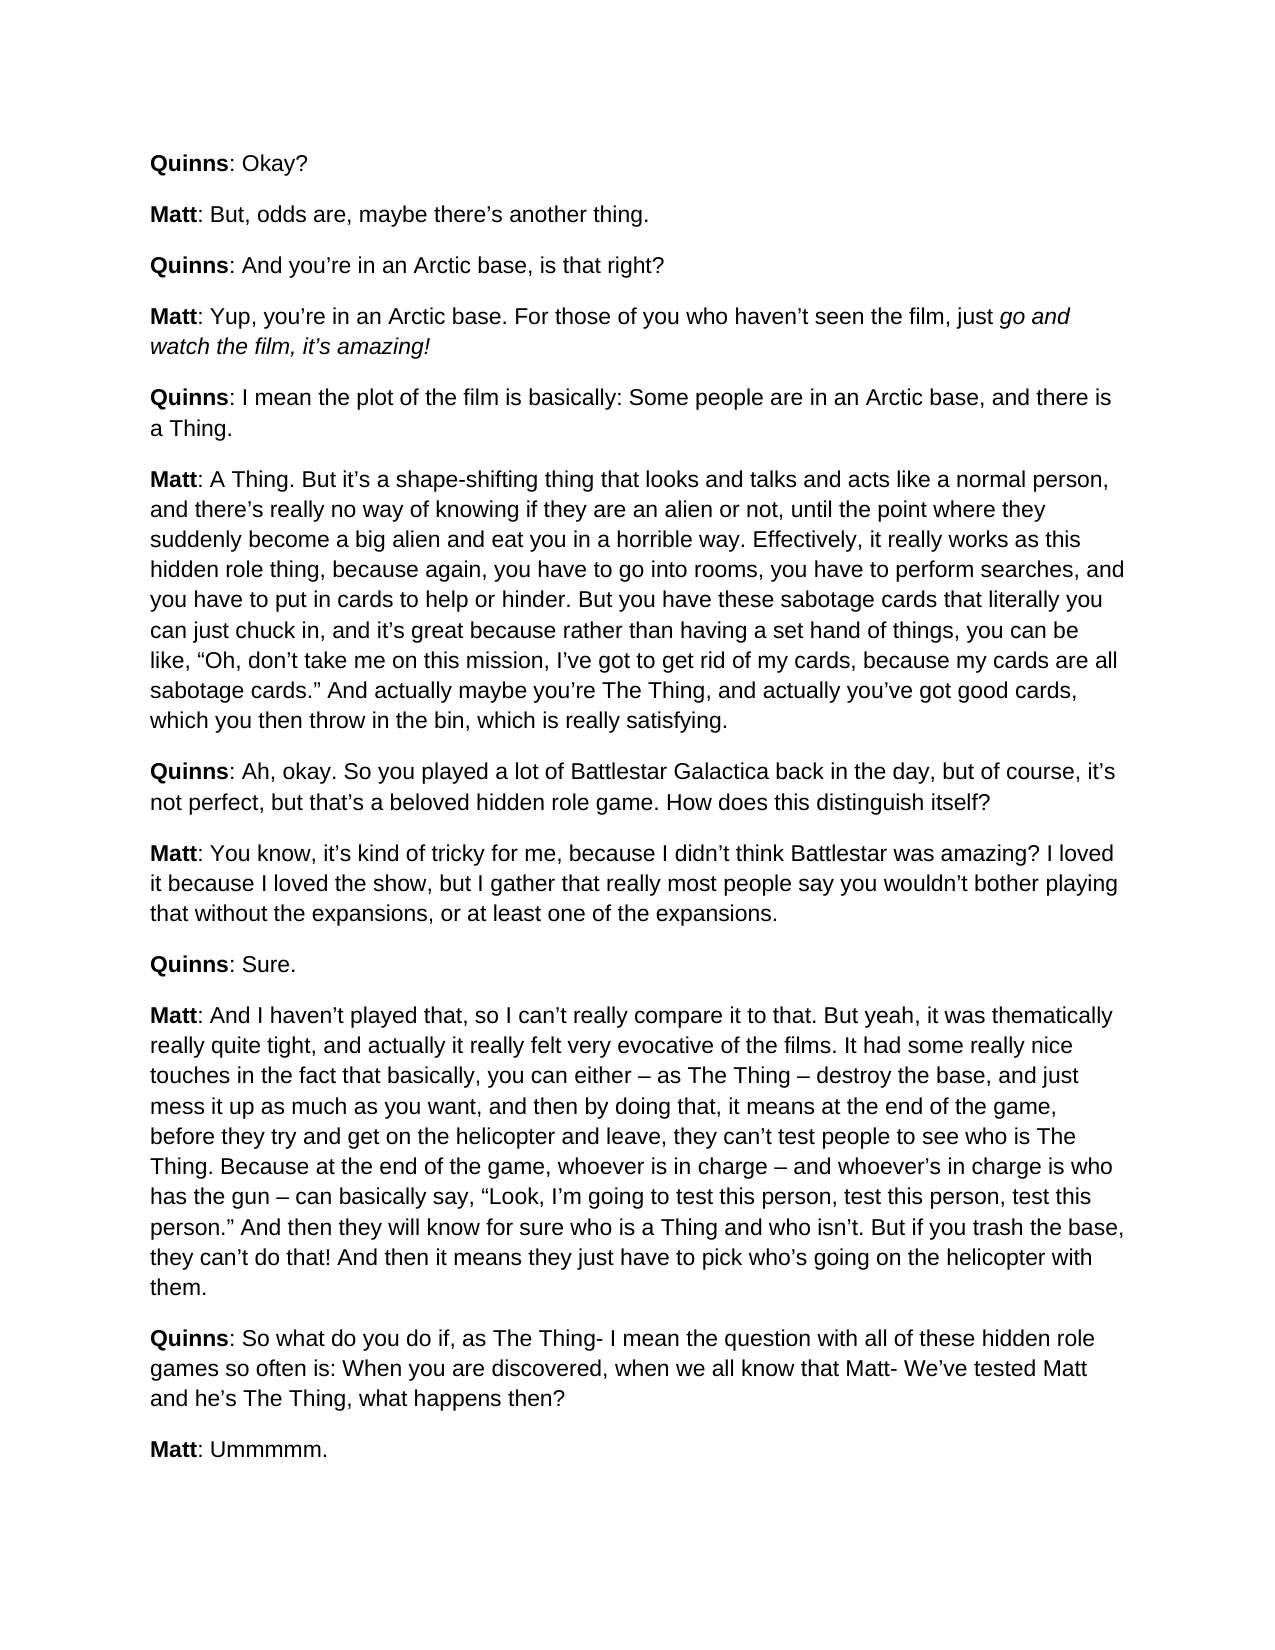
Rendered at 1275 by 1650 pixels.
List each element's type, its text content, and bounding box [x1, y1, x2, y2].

text Matt: A Thing. But it’s a shape-shifting thing that looks and talks and acts like a normal person, and there’s really no way of knowing if they are an alien or not, until the point where they suddenly become a big alien and eat you in a horrible way. Effectively, it really works as this hidden role thing, because again, you have to go into rooms, you have to perform searches, and you have to put in cards to help or hinder. But you have these sabotage cards that literally you can just chuck in, and it’s great because rather than having a set hand of things, you can be like, “Oh, don’t take me on this mission, I’ve got to get rid of my cards, because my cards are all sabotage cards.” And actually maybe you’re The Thing, and actually you’ve got good cards, which you then throw in the bin, which is really satisfying. [150, 466, 1125, 734]
text Quinns: Ah, okay. So you played a lot of Battlestar Galactica back in the day, but of course, it’s not perfect, but that’s a beloved hidden role game. How does this distinguish itself? [150, 758, 1125, 815]
text Quinns: So what do you do if, as The Thing- I mean the question with all of these hidden role games so often is: When you are discovered, when we all know that Matt- We’ve tested Matt and he’s The Thing, what happens then? [150, 1325, 1125, 1412]
text Matt: You know, it’s kind of tricky for me, because I didn’t think Battlestar was amazing? I loved it because I loved the show, but I gather that really most people say you wouldn’t bother playing that without the expansions, or at least one of the expansions. [150, 839, 1125, 926]
text Matt: And I haven’t played that, so I can’t really compare it to that. But yeah, it was thematically really quite tight, and actually it really felt very evocative of the films. It had some really nice touches in the fact that basically, you can either – as The Thing – destroy the base, and just mess it up as much as you want, and then by doing that, it means at the end of the game, before they try and get on the helicopter and leave, they can’t test people to see who is The Thing. Because at the end of the game, whoever is in charge – and whoever’s in charge is who has the gun – can basically say, “Look, I’m going to test this person, test this person, test this person.” And then they will know for sure who is a Thing and who isn’t. But if you trash the base, they can’t do that! And then it means they just have to pick who’s going on the helicopter with them. [150, 1002, 1125, 1300]
text Quinns: Sure. [150, 951, 1125, 977]
text Matt: Ummmmm. [150, 1436, 1125, 1463]
text Matt: But, odds are, maybe there’s another thing. [150, 201, 1125, 227]
text Quinns: Okay? [150, 150, 1125, 176]
text Matt: Yup, you’re in an Arctic base. For those of you who haven’t seen the film, just go and watch the film, it’s amazing! [150, 303, 1125, 360]
text Quinns: I mean the plot of the film is basically: Some people are in an Arctic base, and there is a Thing. [150, 384, 1125, 441]
text Quinns: And you’re in an Arctic base, is that right? [150, 252, 1125, 278]
